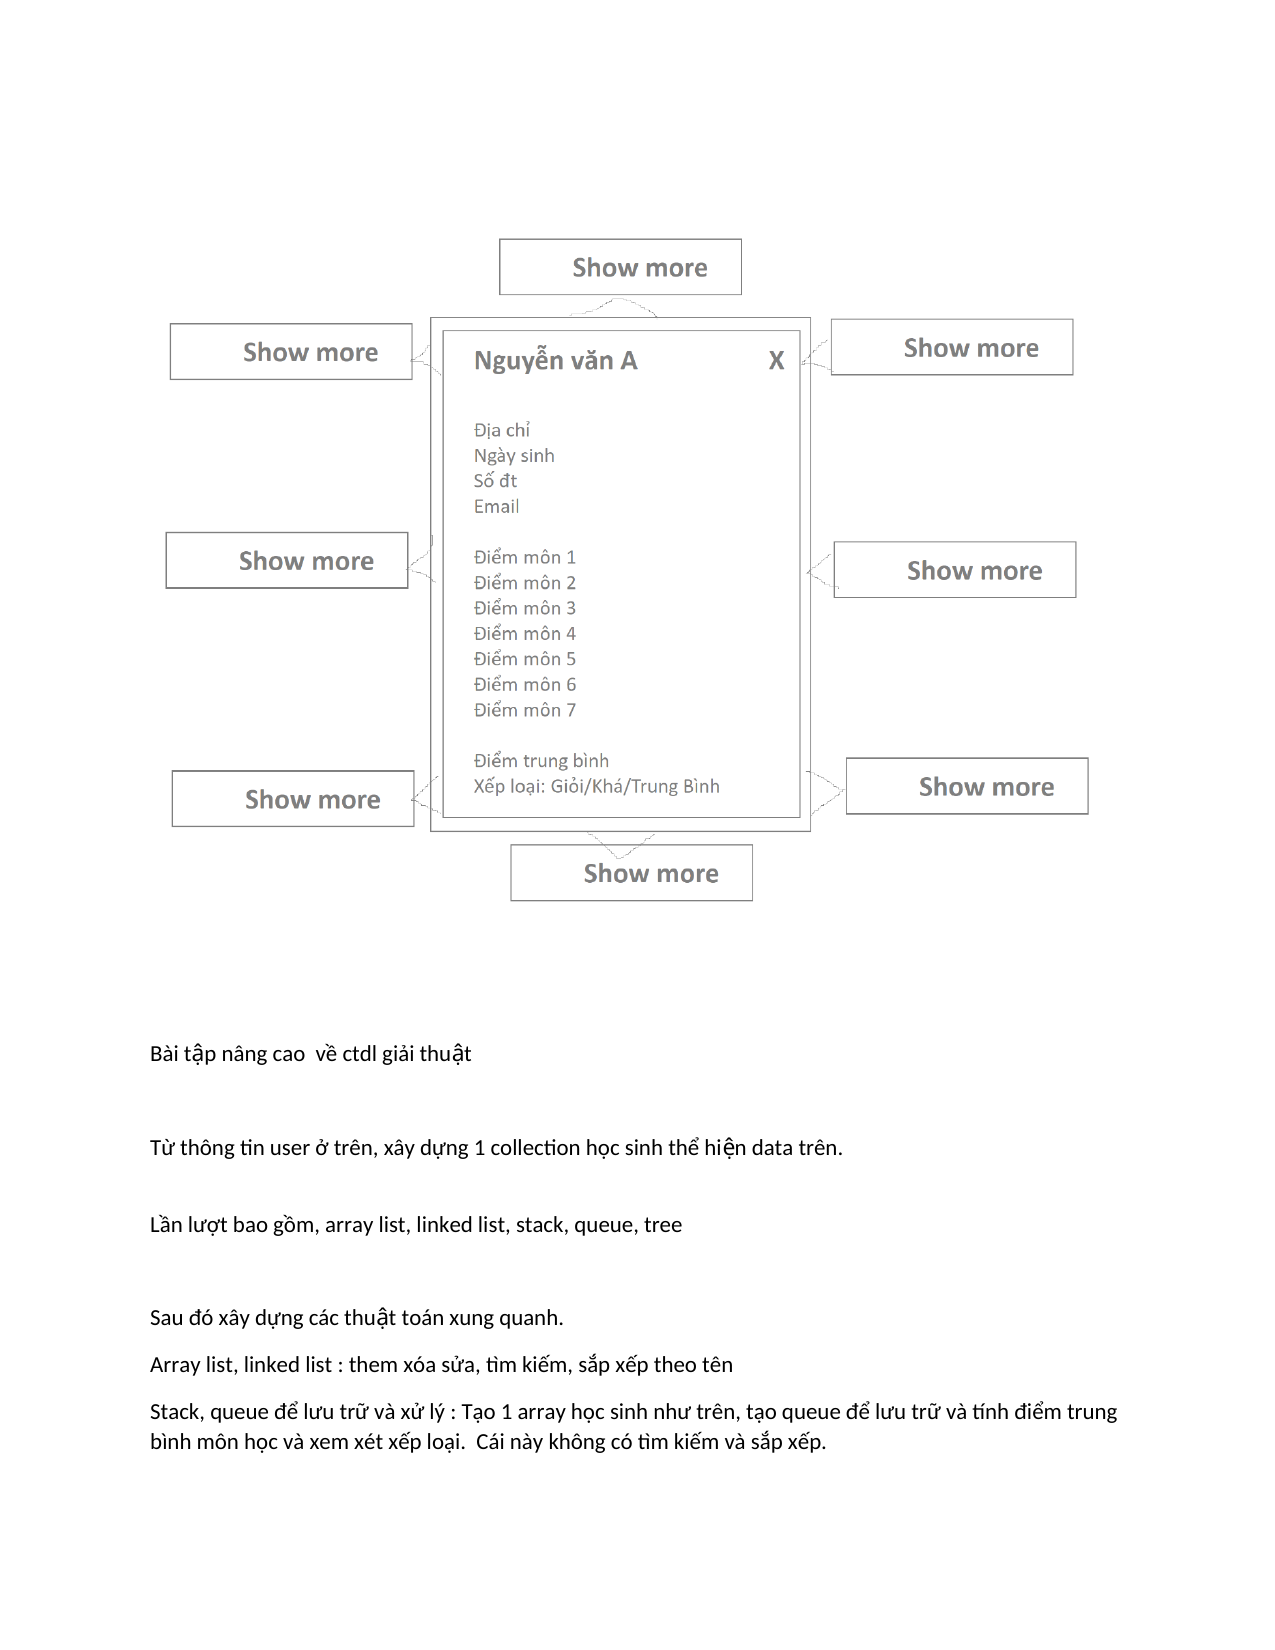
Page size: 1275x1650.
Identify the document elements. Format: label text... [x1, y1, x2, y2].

text Lần lượt bao gồm, array list, linked list, stack, queue, tree [150, 1179, 1125, 1238]
text Bài tập nâng cao về ctdl giải thuật [150, 1039, 1125, 1067]
text Từ thông tin user ở trên, xây dựng 1 collection học sinh thể hiện data trên. [150, 1133, 1125, 1161]
picture [150, 180, 1123, 927]
text Array list, linked list : them xóa sửa, tìm kiếm, sắp xếp theo tên [150, 1350, 1125, 1378]
text Sau đó xây dựng các thuật toán xung quanh. [150, 1303, 1125, 1331]
text Stack, queue để lưu trữ và xử lý : Tạo 1 array học sinh như trên, tạo queue để lưu trữ và tính điểm trung bình môn học và xem xét xếp loại. Cái này không có tìm kiếm và sắp xếp. [150, 1397, 1125, 1455]
